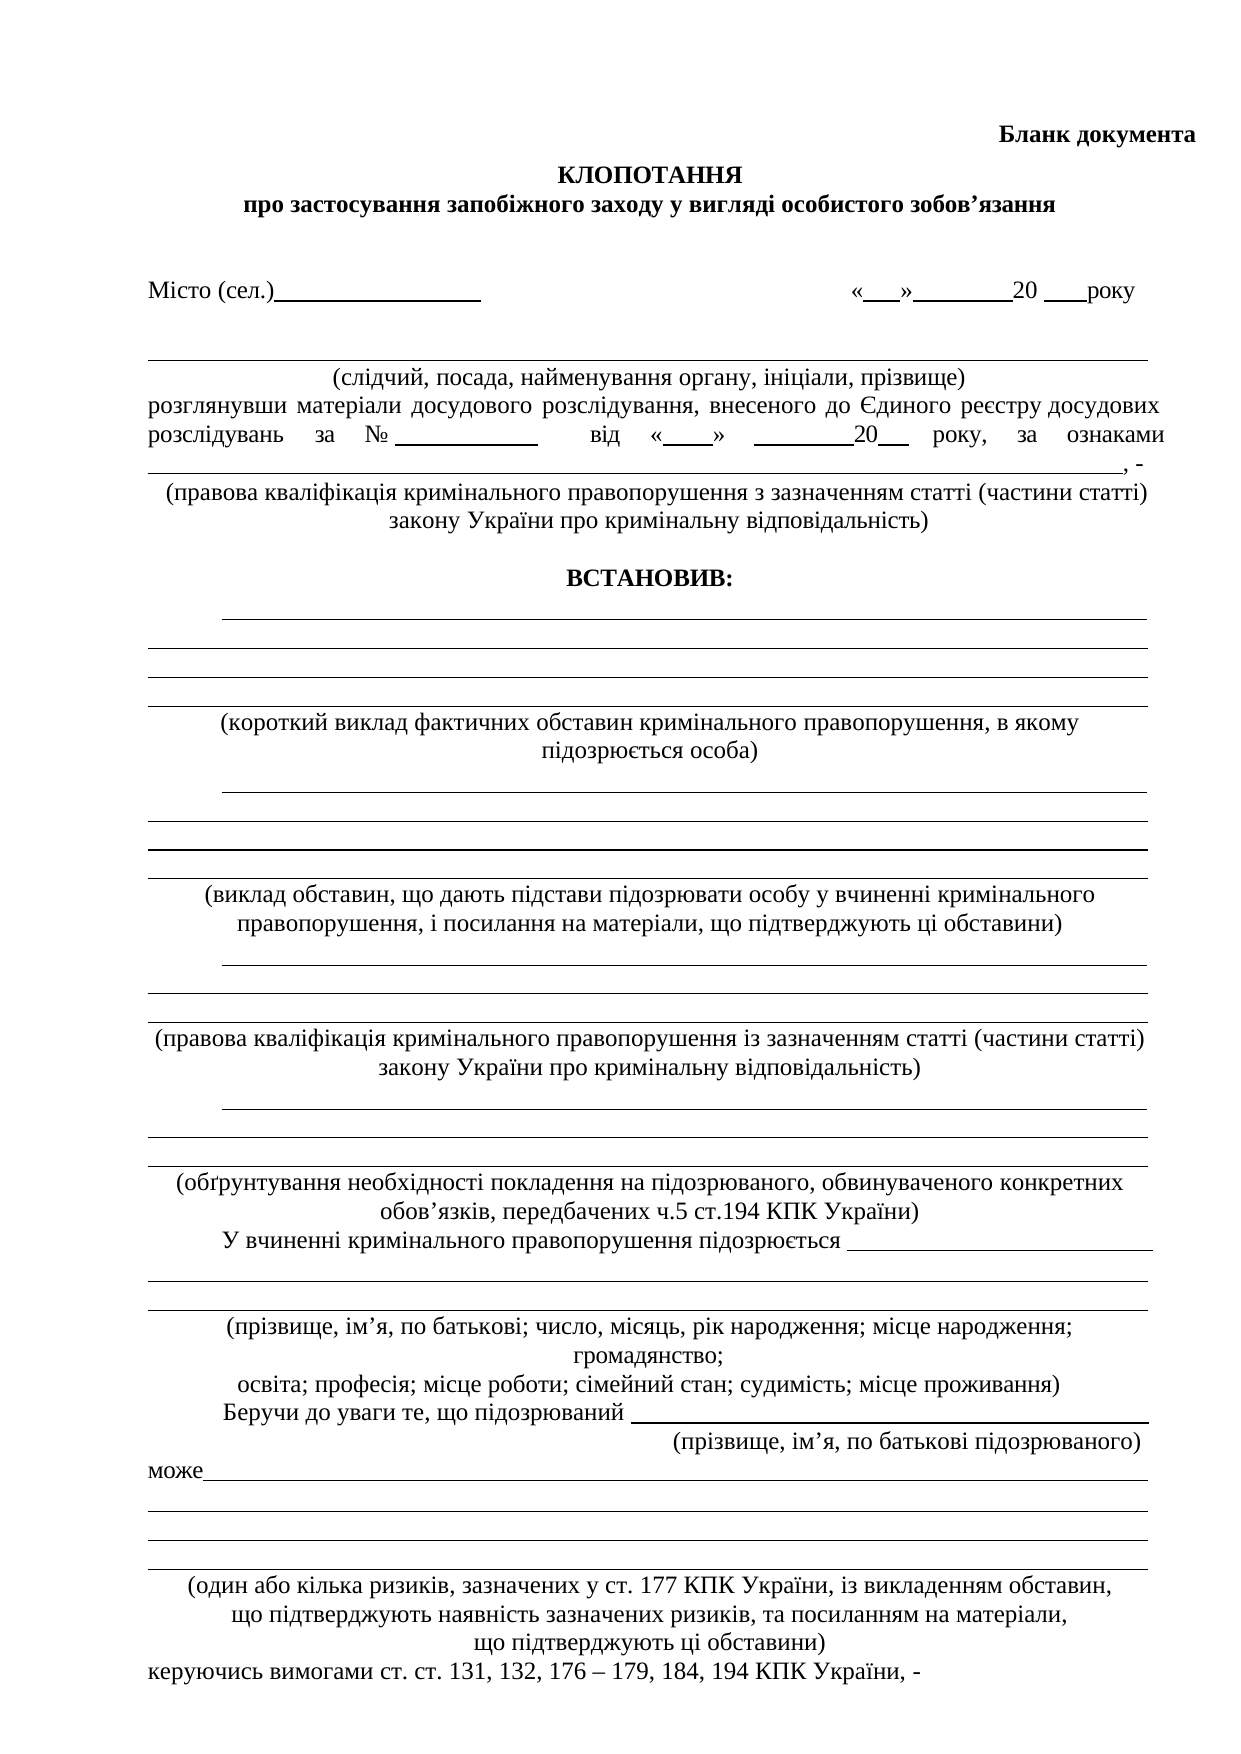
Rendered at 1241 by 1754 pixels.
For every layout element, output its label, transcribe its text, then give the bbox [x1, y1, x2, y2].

text ВСТАНОВИВ: [118, 563, 1182, 592]
text (виклад обставин, що дають підстави підозрювати особу у вчиненні кримінального правопорушення, і посилання на матеріали, що підтверджують ці обставини) [204, 876, 1196, 937]
text Місто (сел.) « » 20 року [148, 275, 1196, 304]
text КЛОПОТАННЯ [118, 161, 1182, 189]
text (прізвище, ім’я, по батькові підозрюваного) може [148, 1426, 1148, 1484]
text Бланк документа [620, 119, 1196, 148]
text У вчиненні кримінального правопорушення підозрюється [221, 1225, 1196, 1253]
text закону України про кримінальну відповідальність) [389, 505, 1196, 534]
text (правова кваліфікація кримінального правопорушення із зазначенням статті (частини статті) закону України про кримінальну відповідальність) [154, 1020, 1196, 1081]
text про застосування запобіжного заходу у вигляді особистого зобов’язання [118, 189, 1181, 218]
text (обґрунтування необхідності покладення на підозрюваного, обвинуваченого конкретних обов’язків, передбачених ч.5 ст.194 КПК України) [176, 1164, 1196, 1225]
text розглянувши матеріали досудового розслідування, внесеного до Єдиного реєстру досудових розслідувань за № від « » 20 року, за ознаками [148, 390, 1166, 448]
text (короткий виклад фактичних обставин кримінального правопорушення, в якому підозрюється особа) [220, 704, 1196, 764]
text (слідчий, посада, найменування органу, ініціали, прізвище) [332, 358, 1196, 390]
text що підтверджують ці обставини) керуючись вимогами ст. ст. 131, 132, 176 – 179, 184, 194 КПК України, - [148, 1627, 939, 1685]
text (прізвище, ім’я, по батькові; число, місяць, рік народження; місце народження; громадянство; [226, 1308, 1196, 1369]
text освіта; професія; місце роботи; сімейний стан; судимість; місце проживання) [237, 1369, 1196, 1397]
text (один або кілька ризиків, зазначених у ст. 177 КПК України, із викладенням обставин, що підтверджують наявність зазначених ризиків, та посиланням на матеріали, [187, 1570, 1129, 1627]
text , - (правова кваліфікація кримінального правопорушення з зазначенням статті (частини статті) [148, 448, 1148, 505]
text Беручи до уваги те, що підозрюваний [223, 1397, 1196, 1426]
